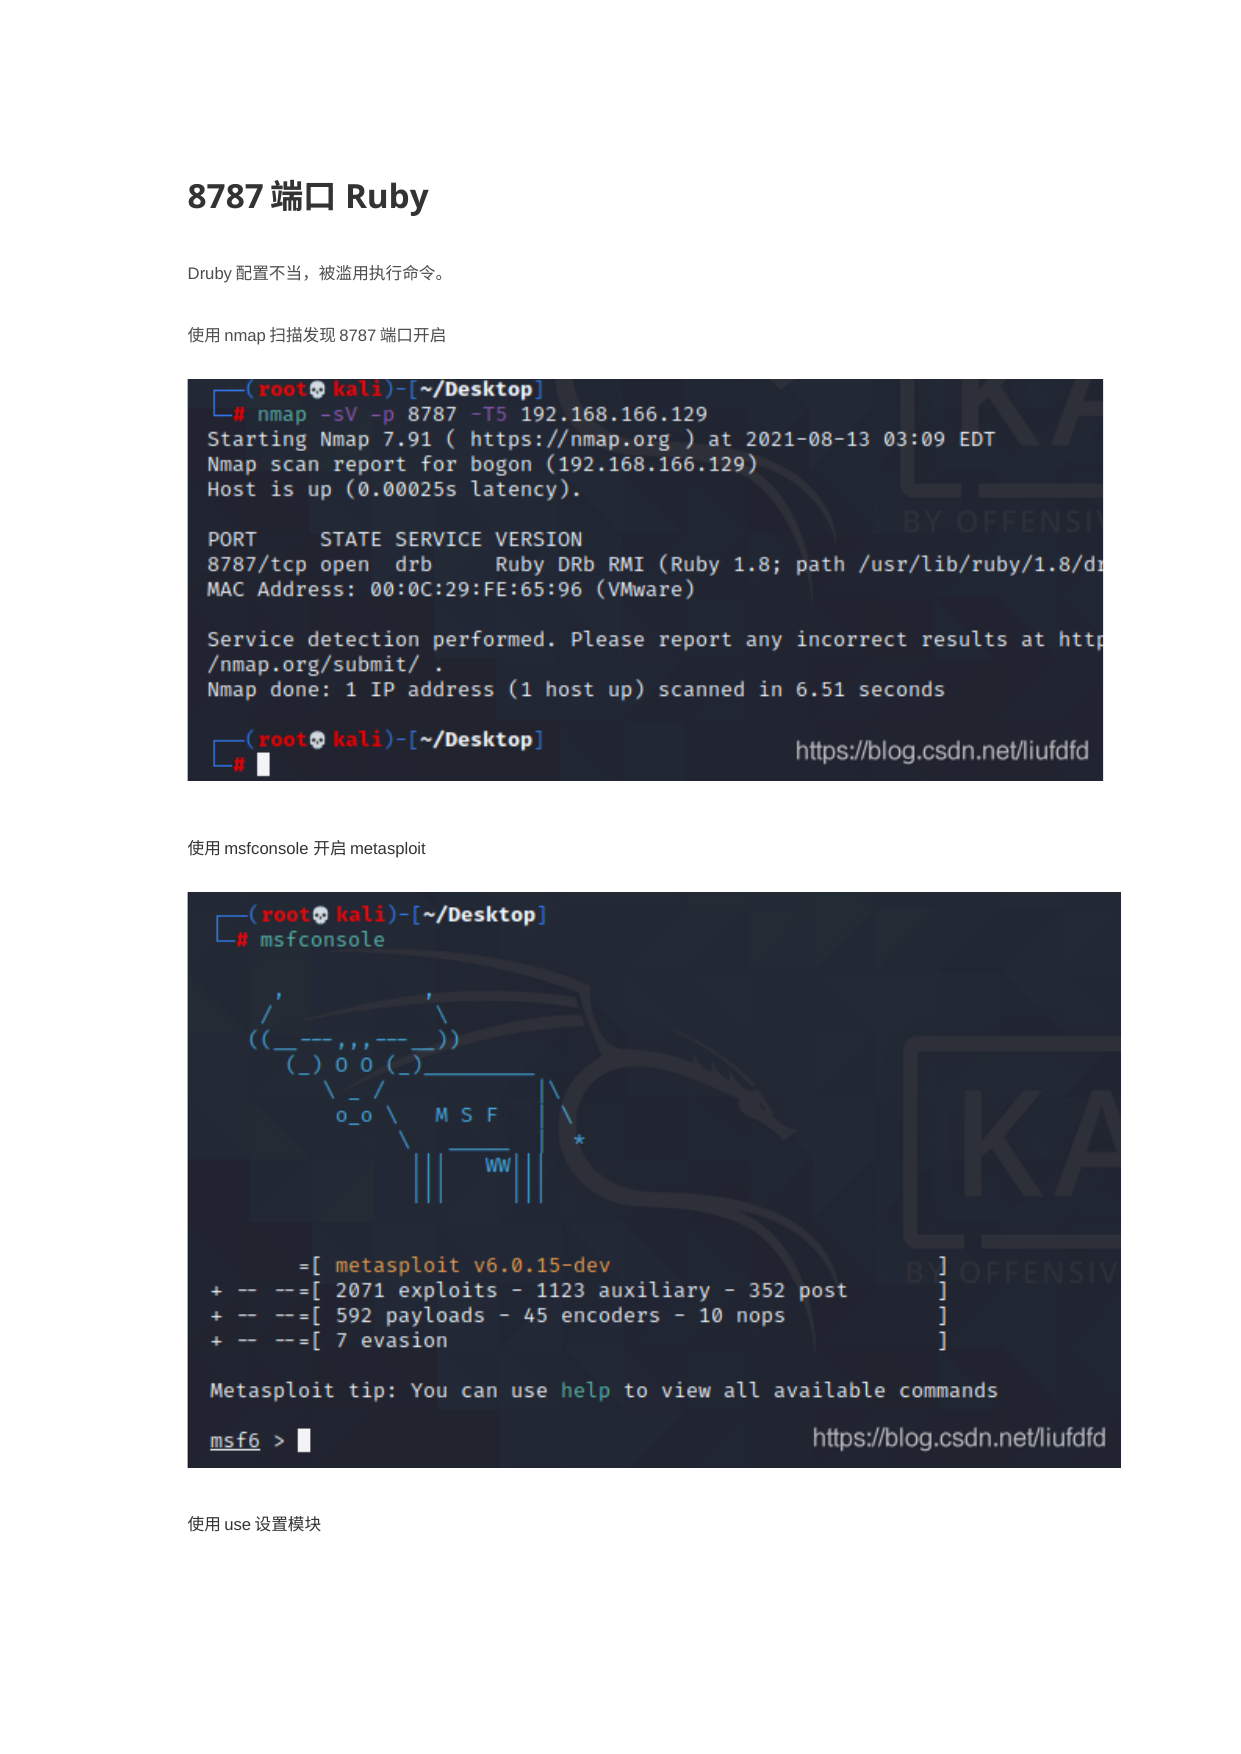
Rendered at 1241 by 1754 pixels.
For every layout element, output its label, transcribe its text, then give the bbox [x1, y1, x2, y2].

text 使用msfconsole 开启metasploit [187, 831, 1053, 864]
text Druby配置不当，被滥用执行命令。 [187, 256, 1053, 289]
text 使用nmap扫描发现8787端口开启 [187, 318, 1053, 350]
picture [187, 379, 1104, 781]
text 8787端口 Ruby [187, 162, 1053, 227]
text 使用use设置模块 [187, 1507, 1053, 1539]
picture [187, 892, 1121, 1468]
